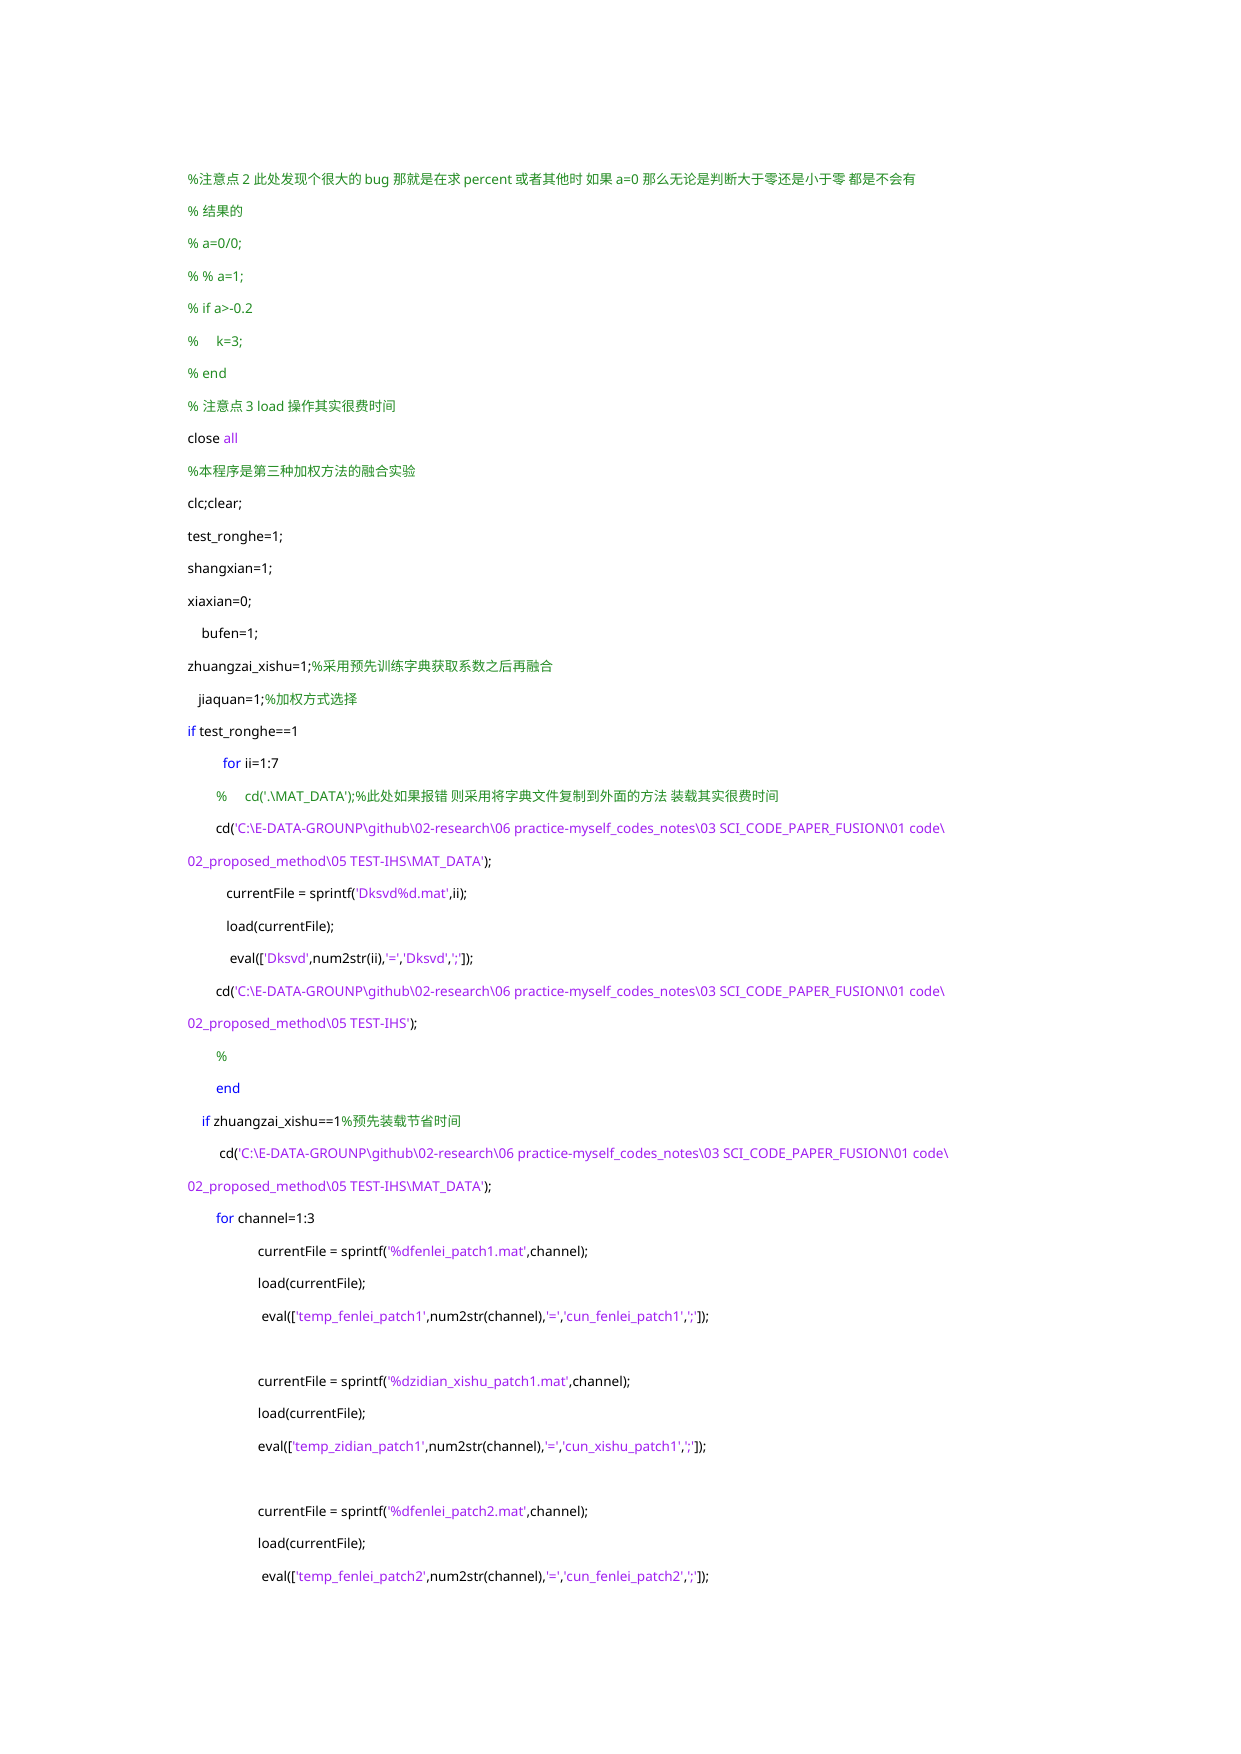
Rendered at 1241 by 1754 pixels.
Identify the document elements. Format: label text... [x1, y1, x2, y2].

text currentFile = sprintf('%dzidian_xishu_patch1.mat',channel); [187, 1364, 1053, 1397]
text zhuangzai_xishu=1;%采用预先训练字典获取系数之后再融合 [187, 649, 1053, 682]
text xiaxian=0; [187, 584, 1053, 617]
text % 结果的 [187, 194, 1053, 227]
text currentFile = sprintf('Dksvd%d.mat',ii); [187, 877, 1053, 909]
text if test_ronghe==1 [187, 714, 1053, 747]
text % if a>-0.2 [187, 292, 1053, 324]
text %本程序是第三种加权方法的融合实验 [187, 454, 1053, 487]
text load(currentFile); [187, 909, 1053, 942]
text if zhuangzai_xishu==1%预先装载节省时间 [187, 1104, 1053, 1137]
text % [187, 1039, 1053, 1072]
text jiaquan=1;%加权方式选择 [187, 682, 1053, 714]
text eval(['Dksvd',num2str(ii),'=','Dksvd',';']); [187, 942, 1053, 974]
text load(currentFile); [187, 1527, 1053, 1559]
text % cd('.\MAT_DATA');%此处如果报错 则采用将字典文件复制到外面的方法 装载其实很费时间 [187, 779, 1053, 812]
text clc;clear; [187, 487, 1053, 519]
text test_ronghe=1; [187, 519, 1053, 552]
text currentFile = sprintf('%dfenlei_patch1.mat',channel); [187, 1234, 1053, 1267]
text end [187, 1072, 1053, 1104]
text bufen=1; [187, 617, 1053, 649]
text cd('C:\E-DATA-GROUNP\github\02-research\06 practice-myself_codes_notes\03 SCI_CODE_PAPER_FUSION\01 code\02_proposed_method\05 TEST-IHS'); [187, 974, 1053, 1039]
text shangxian=1; [187, 552, 1053, 584]
text eval(['temp_fenlei_patch2',num2str(channel),'=','cun_fenlei_patch2',';']); [187, 1559, 1053, 1592]
text for ii=1:7 [187, 747, 1053, 779]
text % a=0/0; [187, 227, 1053, 259]
text cd('C:\E-DATA-GROUNP\github\02-research\06 practice-myself_codes_notes\03 SCI_CODE_PAPER_FUSION\01 code\02_proposed_method\05 TEST-IHS\MAT_DATA'); [187, 1137, 1053, 1202]
text currentFile = sprintf('%dfenlei_patch2.mat',channel); [187, 1494, 1053, 1527]
text close all [187, 422, 1053, 454]
text %注意点2 此处发现个很大的bug 那就是在求percent或者其他时 如果a=0 那么无论是判断大于零还是小于零 都是不会有 [187, 162, 1053, 194]
text eval(['temp_fenlei_patch1',num2str(channel),'=','cun_fenlei_patch1',';']); [187, 1299, 1053, 1332]
text load(currentFile); [187, 1397, 1053, 1429]
text eval(['temp_zidian_patch1',num2str(channel),'=','cun_xishu_patch1',';']); [187, 1429, 1053, 1462]
text load(currentFile); [187, 1267, 1053, 1299]
text cd('C:\E-DATA-GROUNP\github\02-research\06 practice-myself_codes_notes\03 SCI_CODE_PAPER_FUSION\01 code\02_proposed_method\05 TEST-IHS\MAT_DATA'); [187, 812, 1053, 877]
text % 注意点3 load操作其实很费时间 [187, 389, 1053, 422]
text for channel=1:3 [187, 1202, 1053, 1234]
text % % a=1; [187, 259, 1053, 292]
text % k=3; [187, 324, 1053, 357]
text % end [187, 357, 1053, 389]
